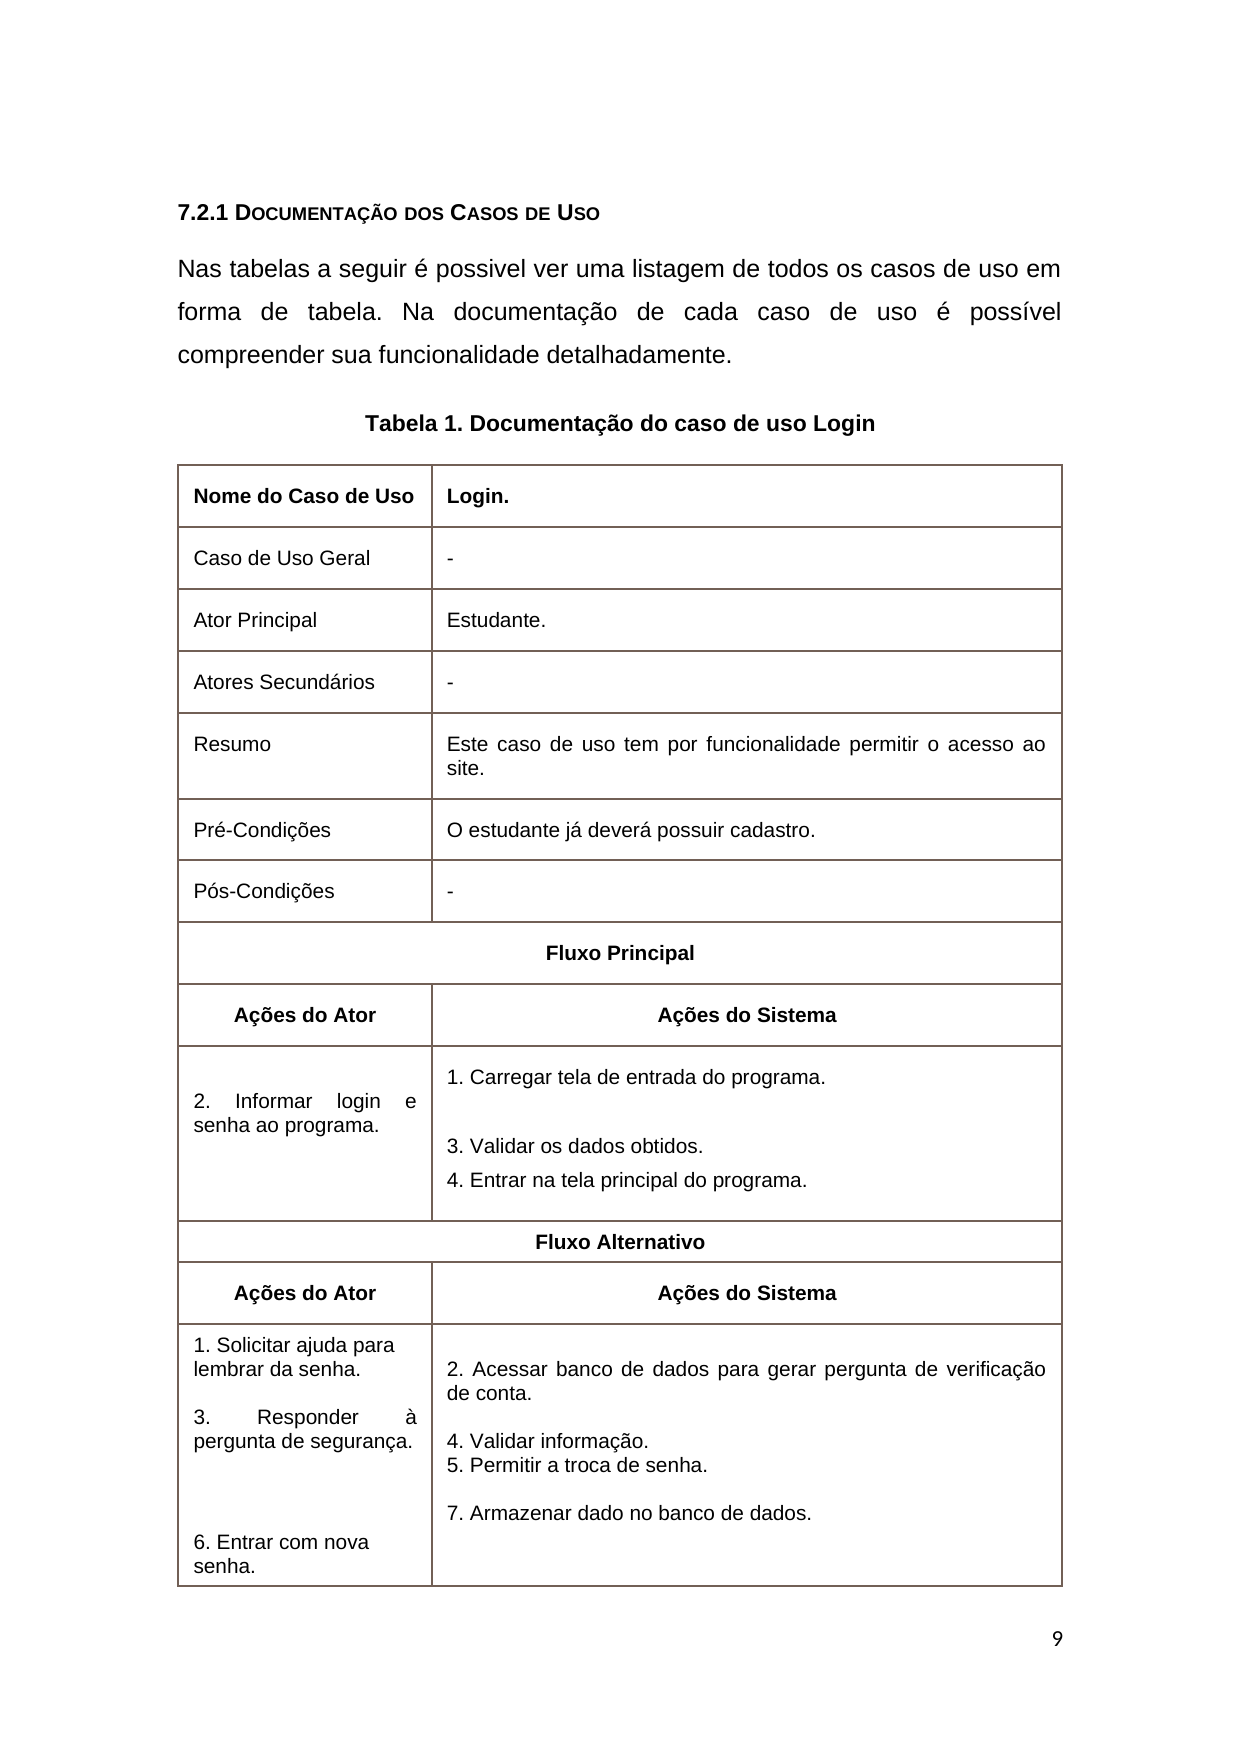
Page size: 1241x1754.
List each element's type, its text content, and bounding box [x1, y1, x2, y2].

text Tabela 1. Documentação do caso de uso Login [177, 410, 1063, 436]
table_cell Ações do Sistema [433, 985, 1061, 1045]
table_cell Fluxo Principal [179, 923, 1061, 983]
table_cell Caso de Uso Geral [179, 528, 431, 588]
table_cell Resumo [179, 714, 431, 797]
table_cell 1. Solicitar ajuda para lembrar da senha. 3. Responder à pergunta de segurança. 6. Entrar com nova senha. [179, 1325, 431, 1585]
table_cell Pré-Condições [179, 800, 431, 859]
table_header Login. [433, 466, 1061, 526]
table_cell 2. Acessar banco de dados para gerar pergunta de verificação de conta. 4. Validar informação. 5. Permitir a troca de senha. 7. Armazenar dado no banco de dados. [433, 1325, 1061, 1585]
text Nas tabelas a seguir é possivel ver uma listagem de todos os casos de uso em forma de tabela. Na documentação de cada caso de uso é possível compreender sua funcionalidade detalhadamente. [177, 254, 1063, 369]
table_cell Atores Secundários [179, 652, 431, 712]
table_cell O estudante já deverá possuir cadastro. [433, 800, 1061, 859]
table_cell Pós-Condições [179, 861, 431, 921]
table_cell - [433, 861, 1061, 921]
table_header Nome do Caso de Uso [179, 466, 431, 526]
table_cell - [433, 652, 1061, 712]
table_cell 2. Informar login e senha ao programa. [179, 1047, 431, 1220]
table_cell - [433, 528, 1061, 588]
table_cell Ações do Ator [179, 1263, 431, 1323]
table_cell Fluxo Alternativo [179, 1222, 1061, 1261]
table_cell Este caso de uso tem por funcionalidade permitir o acesso ao site. [433, 714, 1061, 797]
table_cell 1. Carregar tela de entrada do programa. 3. Validar os dados obtidos. 4. Entrar na tela principal do programa. [433, 1047, 1061, 1220]
table_cell Ações do Ator [179, 985, 431, 1045]
subtitle 7.2.1 Documentação dos Casos de Uso [177, 199, 1063, 225]
table_cell Estudante. [433, 590, 1061, 650]
table_cell Ações do Sistema [433, 1263, 1061, 1323]
table_cell Ator Principal [179, 590, 431, 650]
